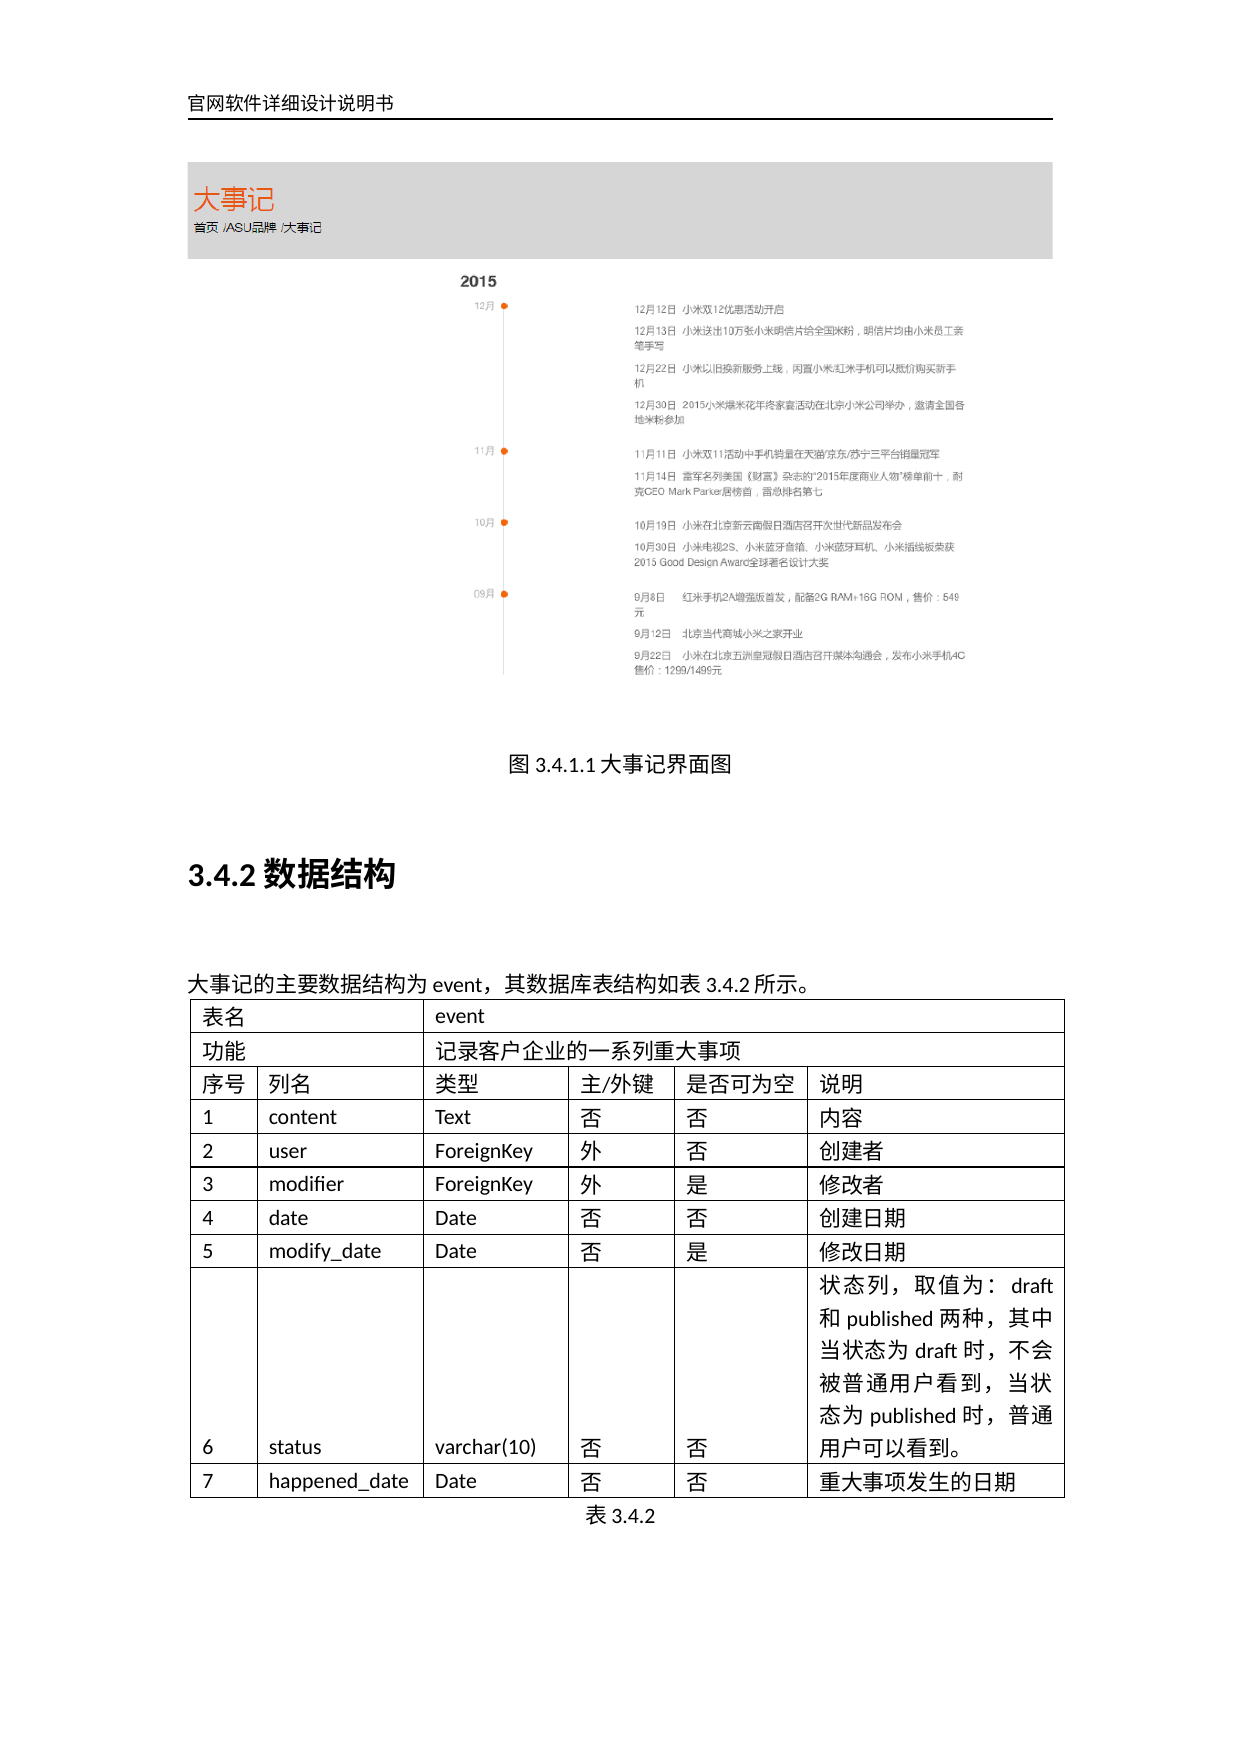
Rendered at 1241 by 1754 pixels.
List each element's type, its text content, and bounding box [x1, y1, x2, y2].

table_cell 否 [569, 1201, 674, 1233]
table_cell 记录客户企业的一系列重大事项 [424, 1033, 1064, 1066]
table_cell 类型 [424, 1067, 568, 1099]
table_cell date [258, 1201, 423, 1233]
table_cell ForeignKey [424, 1168, 568, 1200]
table_cell 是 [675, 1168, 807, 1200]
table_cell modifier [258, 1168, 423, 1200]
table_cell 功能 [191, 1033, 423, 1066]
table_cell status [258, 1268, 423, 1463]
table_cell 创建者 [808, 1134, 1064, 1166]
table_cell 否 [675, 1464, 807, 1497]
table_cell 序号 [191, 1067, 257, 1099]
table_cell 创建日期 [808, 1201, 1064, 1233]
table_cell 主/外键 [569, 1067, 674, 1099]
table_cell happened_date [258, 1464, 423, 1497]
table_cell ForeignKey [424, 1134, 568, 1166]
table_cell 2 [191, 1134, 257, 1166]
table_cell 外 [569, 1134, 674, 1166]
table_cell 6 [191, 1268, 257, 1463]
text 图3.4.1.1 大事记界面图 [187, 747, 1053, 779]
table_cell content [258, 1100, 423, 1133]
table_cell 否 [675, 1100, 807, 1133]
table_cell 说明 [808, 1067, 1064, 1099]
table_cell 7 [191, 1464, 257, 1497]
picture [187, 162, 1053, 723]
table_cell modify_date [258, 1235, 423, 1267]
table_cell 否 [569, 1464, 674, 1497]
table_cell 否 [675, 1268, 807, 1463]
table_header event [424, 1000, 1064, 1032]
table_cell 是否可为空 [675, 1067, 807, 1099]
table_cell 列名 [258, 1067, 423, 1099]
table_cell user [258, 1134, 423, 1166]
table_cell 修改日期 [808, 1235, 1064, 1267]
table_cell 修改者 [808, 1168, 1064, 1200]
table_cell Date [424, 1464, 568, 1497]
table_cell 否 [569, 1235, 674, 1267]
text 大事记的主要数据结构为event，其数据库表结构如表3.4.2所示。 [187, 966, 1053, 999]
table_cell 1 [191, 1100, 257, 1133]
table_cell Text [424, 1100, 568, 1133]
table_cell 内容 [808, 1100, 1064, 1133]
table_cell 是 [675, 1235, 807, 1267]
text 表3.4.2 [187, 1498, 1053, 1530]
table_cell 5 [191, 1235, 257, 1267]
table_cell 3 [191, 1168, 257, 1200]
table_cell 4 [191, 1201, 257, 1233]
table_cell 否 [569, 1100, 674, 1133]
table_cell 重大事项发生的日期 [808, 1464, 1064, 1497]
table_cell Date [424, 1235, 568, 1267]
table_cell varchar(10) [424, 1268, 568, 1463]
subtitle 3.4.2 数据结构 [187, 839, 1053, 904]
table_cell 否 [675, 1201, 807, 1233]
table_cell Date [424, 1201, 568, 1233]
table_cell 状态列，取值为：draft和published两种，其中当状态为draft时，不会被普通用户看到，当状态为published时，普通用户可以看到。 [808, 1268, 1064, 1463]
table_cell 否 [569, 1268, 674, 1463]
table_header 表名 [191, 1000, 423, 1032]
table_cell 外 [569, 1168, 674, 1200]
table_cell 否 [675, 1134, 807, 1166]
